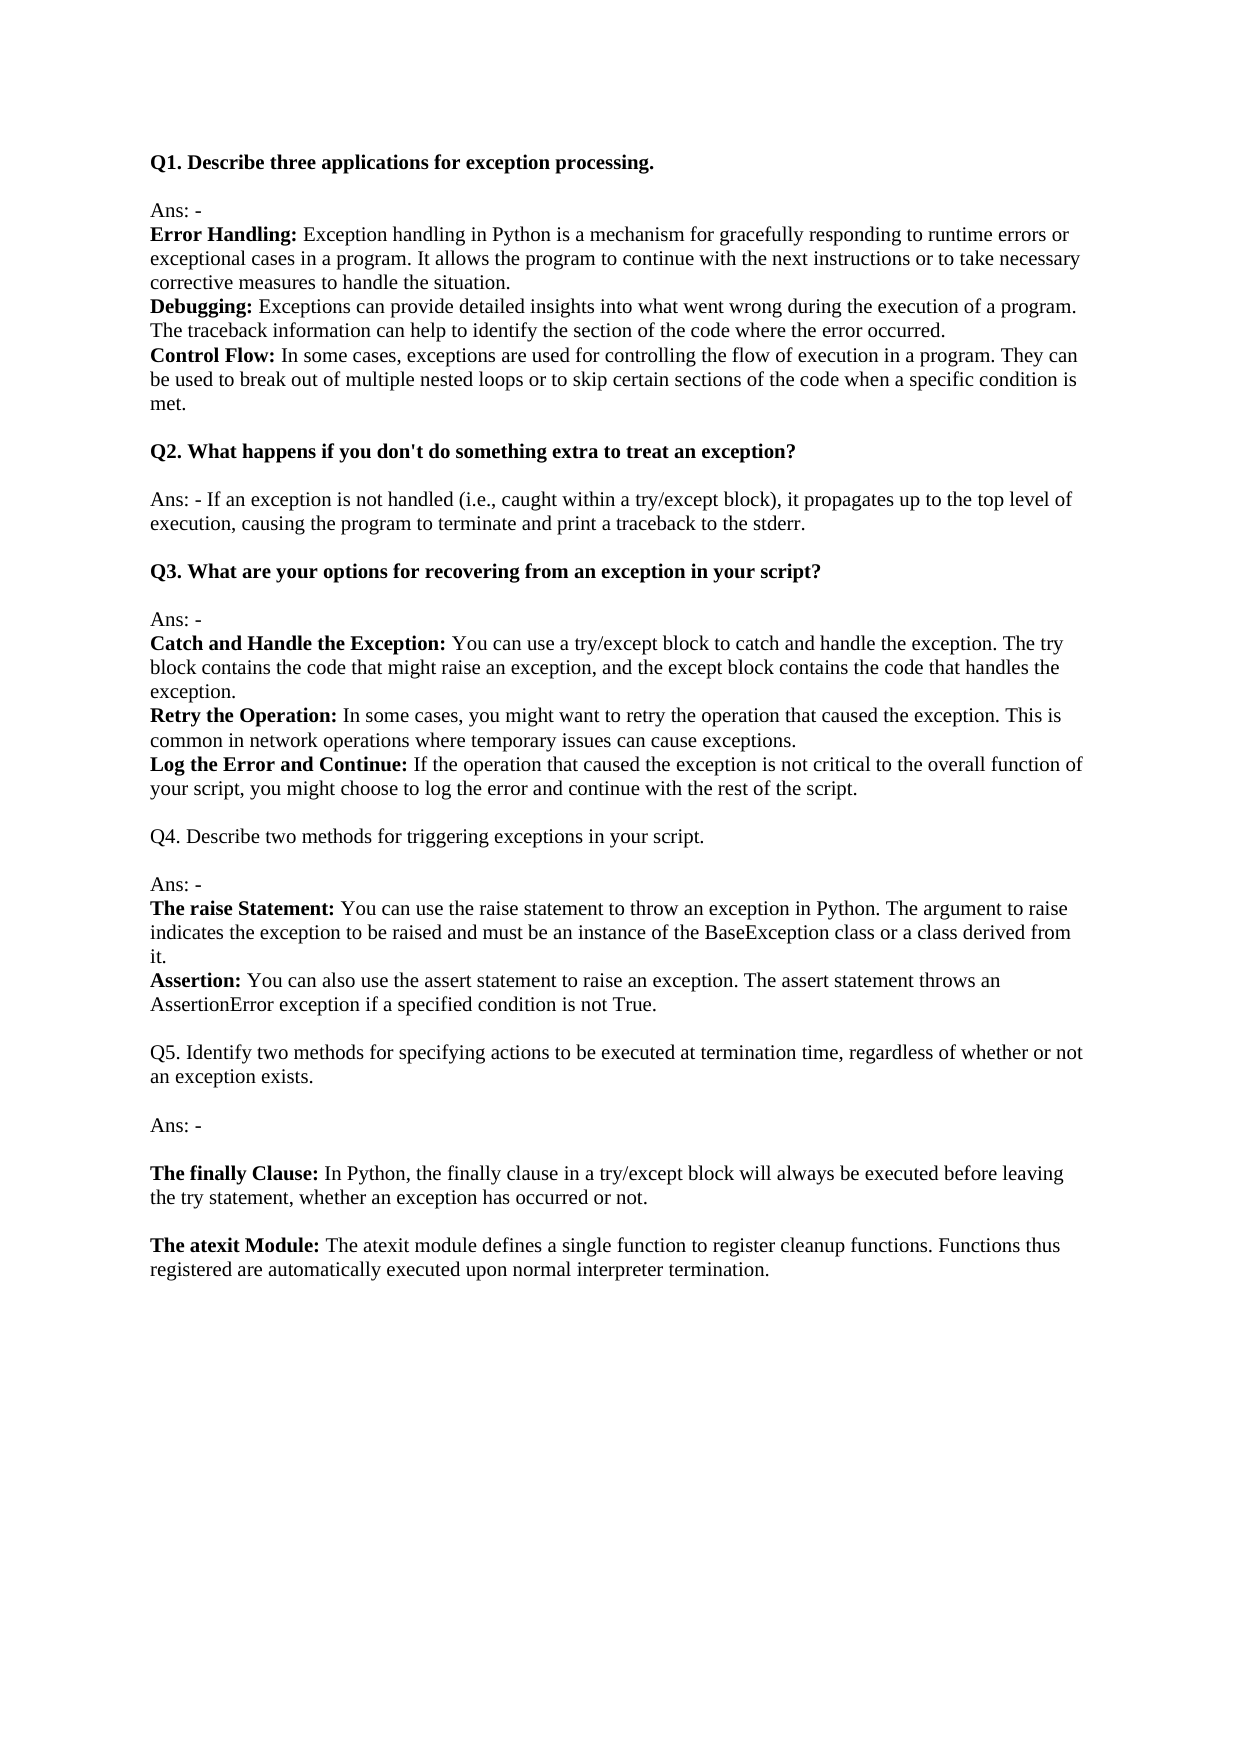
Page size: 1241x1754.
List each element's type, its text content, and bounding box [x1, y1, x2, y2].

text Ans: - [150, 872, 1090, 896]
text Q1. Describe three applications for exception processing. [150, 150, 1090, 174]
text Q5. Identify two methods for specifying actions to be executed at termination time, regardless of whether or not an exception exists. [150, 1040, 1090, 1088]
text The raise Statement: You can use the raise statement to throw an exception in Python. The argument to raise indicates the exception to be raised and must be an instance of the BaseException class or a class derived from it. [150, 896, 1090, 968]
text Catch and Handle the Exception: You can use a try/except block to catch and handle the exception. The try block contains the code that might raise an exception, and the except block contains the code that handles the exception. [150, 631, 1090, 703]
text Ans: - [150, 198, 1090, 222]
text The finally Clause: In Python, the finally clause in a try/except block will always be executed before leaving the try statement, whether an exception has occurred or not. [150, 1161, 1090, 1209]
text Ans: - [150, 607, 1090, 631]
text Debugging: Exceptions can provide detailed insights into what went wrong during the execution of a program. The traceback information can help to identify the section of the code where the error occurred. [150, 294, 1090, 342]
text Ans: - If an exception is not handled (i.e., caught within a try/except block), it propagates up to the top level of execution, causing the program to terminate and print a traceback to the stderr. [150, 487, 1090, 535]
text Control Flow: In some cases, exceptions are used for controlling the flow of execution in a program. They can be used to break out of multiple nested loops or to skip certain sections of the code when a specific condition is met. [150, 342, 1090, 415]
text Q3. What are your options for recovering from an exception in your script? [150, 559, 1090, 583]
text Retry the Operation: In some cases, you might want to retry the operation that caused the exception. This is common in network operations where temporary issues can cause exceptions. [150, 703, 1090, 752]
text Assertion: You can also use the assert statement to raise an exception. The assert statement throws an AssertionError exception if a specified condition is not True. [150, 968, 1090, 1016]
text Ans: - [150, 1112, 1090, 1137]
text Error Handling: Exception handling in Python is a mechanism for gracefully responding to runtime errors or exceptional cases in a program. It allows the program to continue with the next instructions or to take necessary corrective measures to handle the situation. [150, 222, 1090, 294]
text Log the Error and Continue: If the operation that caused the exception is not critical to the overall function of your script, you might choose to log the error and continue with the rest of the script. [150, 752, 1090, 800]
text The atexit Module: The atexit module defines a single function to register cleanup functions. Functions thus registered are automatically executed upon normal interpreter termination. [150, 1233, 1090, 1281]
text Q2. What happens if you don't do something extra to treat an exception? [150, 439, 1090, 463]
text Q4. Describe two methods for triggering exceptions in your script. [150, 824, 1090, 848]
